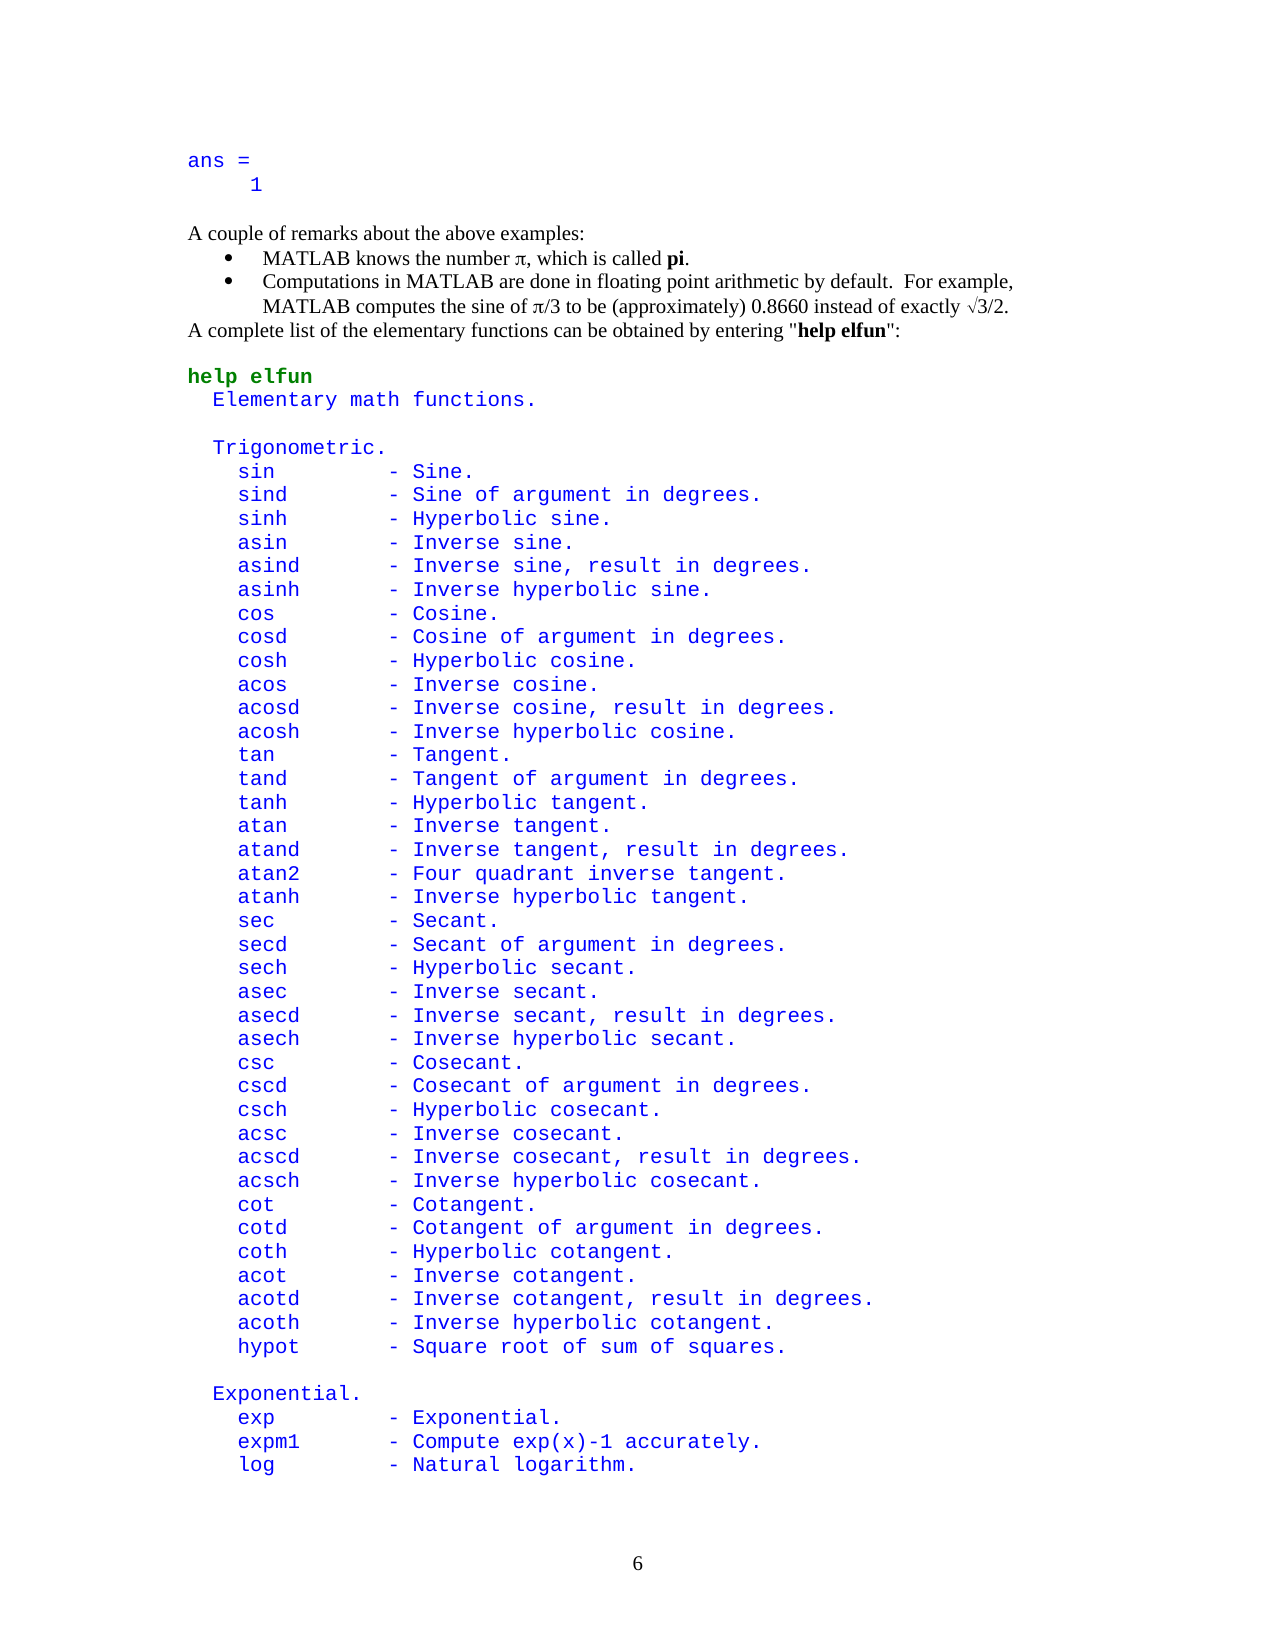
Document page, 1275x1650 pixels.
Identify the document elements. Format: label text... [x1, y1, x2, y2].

text cscd - Cosecant of argument in degrees. [187, 1076, 1087, 1099]
text cot - Cotangent. [187, 1194, 1087, 1217]
text A complete list of the elementary functions can be obtained by entering "help elfun": [187, 318, 1087, 342]
text help elfun [187, 366, 1087, 389]
text csch - Hyperbolic cosecant. [187, 1099, 1087, 1123]
text cos - Cosine. [187, 603, 1087, 626]
text expm1 - Compute exp(x)-1 accurately. [187, 1431, 1087, 1454]
text asind - Inverse sine, result in degrees. [187, 555, 1087, 579]
text tand - Tangent of argument in degrees. [187, 768, 1087, 792]
text cosh - Hyperbolic cosine. [187, 650, 1087, 673]
text secd - Secant of argument in degrees. [187, 934, 1087, 957]
text sinh - Hyperbolic sine. [187, 508, 1087, 532]
text cotd - Cotangent of argument in degrees. [187, 1217, 1087, 1241]
text sec - Secant. [187, 910, 1087, 934]
text exp - Exponential. [187, 1407, 1087, 1431]
text tanh - Hyperbolic tangent. [187, 792, 1087, 815]
text Trigonometric. [187, 437, 1087, 461]
text asin - Inverse sine. [187, 532, 1087, 555]
text acosh - Inverse hyperbolic cosine. [187, 721, 1087, 744]
text asecd - Inverse secant, result in degrees. [187, 1004, 1087, 1028]
text acos - Inverse cosine. [187, 673, 1087, 697]
list Computations in MATLAB are done in floating point arithmetic by default. For example, MATLAB computes the sine of /3 to be (approximately) 0.8660 instead of exactly 3/2. [225, 269, 1087, 318]
text acscd - Inverse cosecant, result in degrees. [187, 1146, 1087, 1170]
list MATLAB knows the number , which is called pi. [225, 245, 1087, 269]
text 1 [187, 174, 1087, 197]
text acsc - Inverse cosecant. [187, 1123, 1087, 1146]
text acoth - Inverse hyperbolic cotangent. [187, 1312, 1087, 1336]
text acotd - Inverse cotangent, result in degrees. [187, 1288, 1087, 1312]
text cosd - Cosine of argument in degrees. [187, 626, 1087, 650]
text sin - Sine. [187, 461, 1087, 484]
text csc - Cosecant. [187, 1052, 1087, 1076]
text acsch - Inverse hyperbolic cosecant. [187, 1170, 1087, 1194]
text asinh - Inverse hyperbolic sine. [187, 579, 1087, 603]
text log - Natural logarithm. [187, 1454, 1087, 1478]
text hypot - Square root of sum of squares. [187, 1336, 1087, 1359]
text atan2 - Four quadrant inverse tangent. [187, 863, 1087, 886]
text Elementary math functions. [187, 389, 1087, 413]
text atan - Inverse tangent. [187, 815, 1087, 839]
text acot - Inverse cotangent. [187, 1265, 1087, 1288]
text Exponential. [187, 1383, 1087, 1407]
text coth - Hyperbolic cotangent. [187, 1241, 1087, 1265]
text A couple of remarks about the above examples: [187, 221, 1087, 245]
text tan - Tangent. [187, 744, 1087, 768]
text acosd - Inverse cosine, result in degrees. [187, 697, 1087, 721]
text atand - Inverse tangent, result in degrees. [187, 839, 1087, 863]
text sind - Sine of argument in degrees. [187, 484, 1087, 508]
text asech - Inverse hyperbolic secant. [187, 1028, 1087, 1052]
text sech - Hyperbolic secant. [187, 957, 1087, 981]
text atanh - Inverse hyperbolic tangent. [187, 886, 1087, 910]
text ans = [187, 150, 1087, 174]
text asec - Inverse secant. [187, 981, 1087, 1004]
